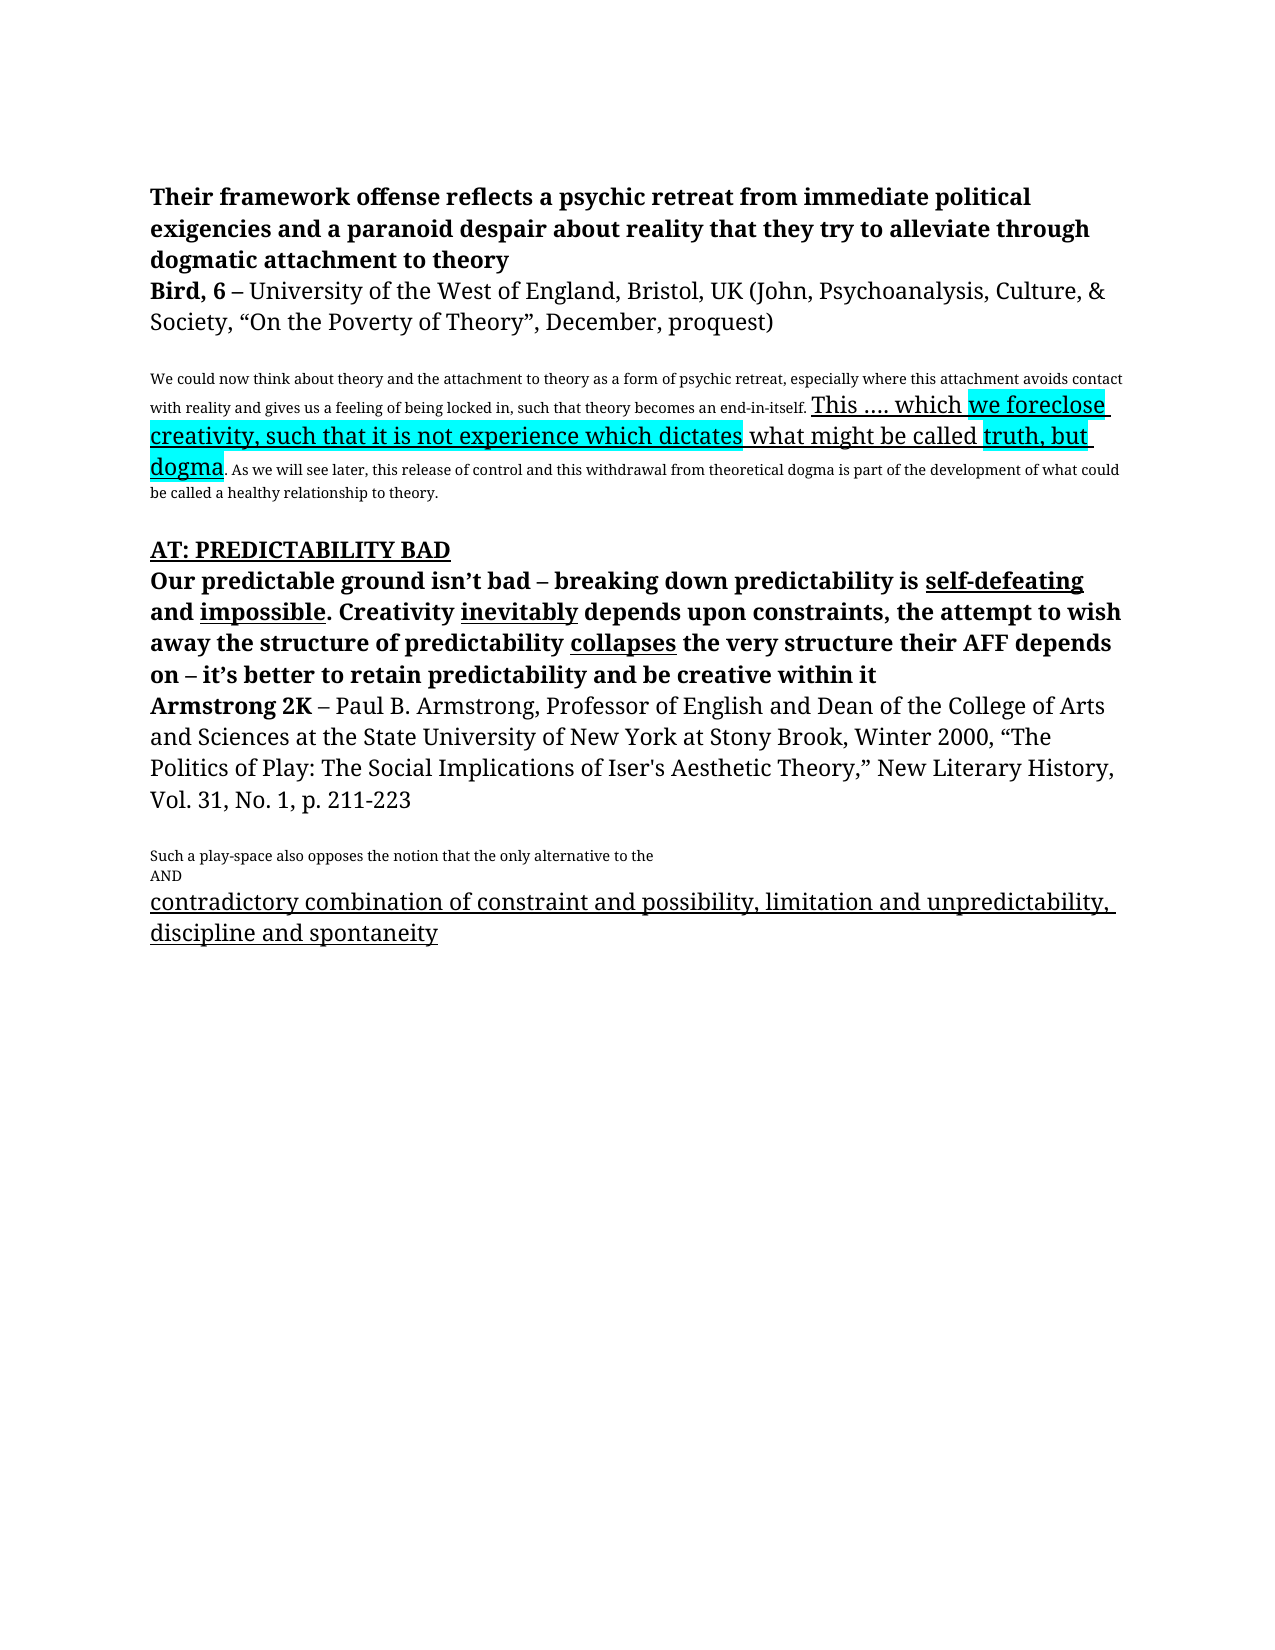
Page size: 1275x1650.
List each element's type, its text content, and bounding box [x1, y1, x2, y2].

text AT: PREDICTABILITY BAD [150, 533, 1125, 565]
text Their framework offense reflects a psychic retreat from immediate political exigencies and a paranoid despair about reality that they try to alleviate through dogmatic attachment to theory [150, 181, 1125, 275]
text Our predictable ground isn’t bad – breaking down predictability is self-defeating and impossible. Creativity inevitably depends upon constraints, the attempt to wish away the structure of predictability collapses the very structure their AFF depends on – it’s better to retain predictability and be creative within it [150, 565, 1125, 690]
text Such a play-space also opposes the notion that the only alternative to the [150, 846, 1125, 866]
text Armstrong 2K – Paul B. Armstrong, Professor of English and Dean of the College of Arts and Sciences at the State University of New York at Stony Brook, Winter 2000, “The Politics of Play: The Social Implications of Iser's Aesthetic Theory,” New Literary History, Vol. 31, No. 1, p. 211-223 [150, 690, 1125, 815]
text AND [150, 866, 1125, 886]
text contradictory combination of constraint and possibility, limitation and unpredictability, discipline and spontaneity [150, 886, 1125, 948]
text Bird, 6 – University of the West of England, Bristol, UK (John, Psychoanalysis, Culture, & Society, “On the Poverty of Theory”, December, proquest) [150, 275, 1125, 337]
text We could now think about theory and the attachment to theory as a form of psychic retreat, especially where this attachment avoids contact with reality and gives us a feeling of being locked in, such that theory becomes an end-in-itself. This …. which we foreclose creativity, such that it is not experience which dictates what might be called truth, but dogma. As we will see later, this release of control and this withdrawal from theoretical dogma is part of the development of what could be called a healthy relationship to theory. [150, 369, 1125, 502]
